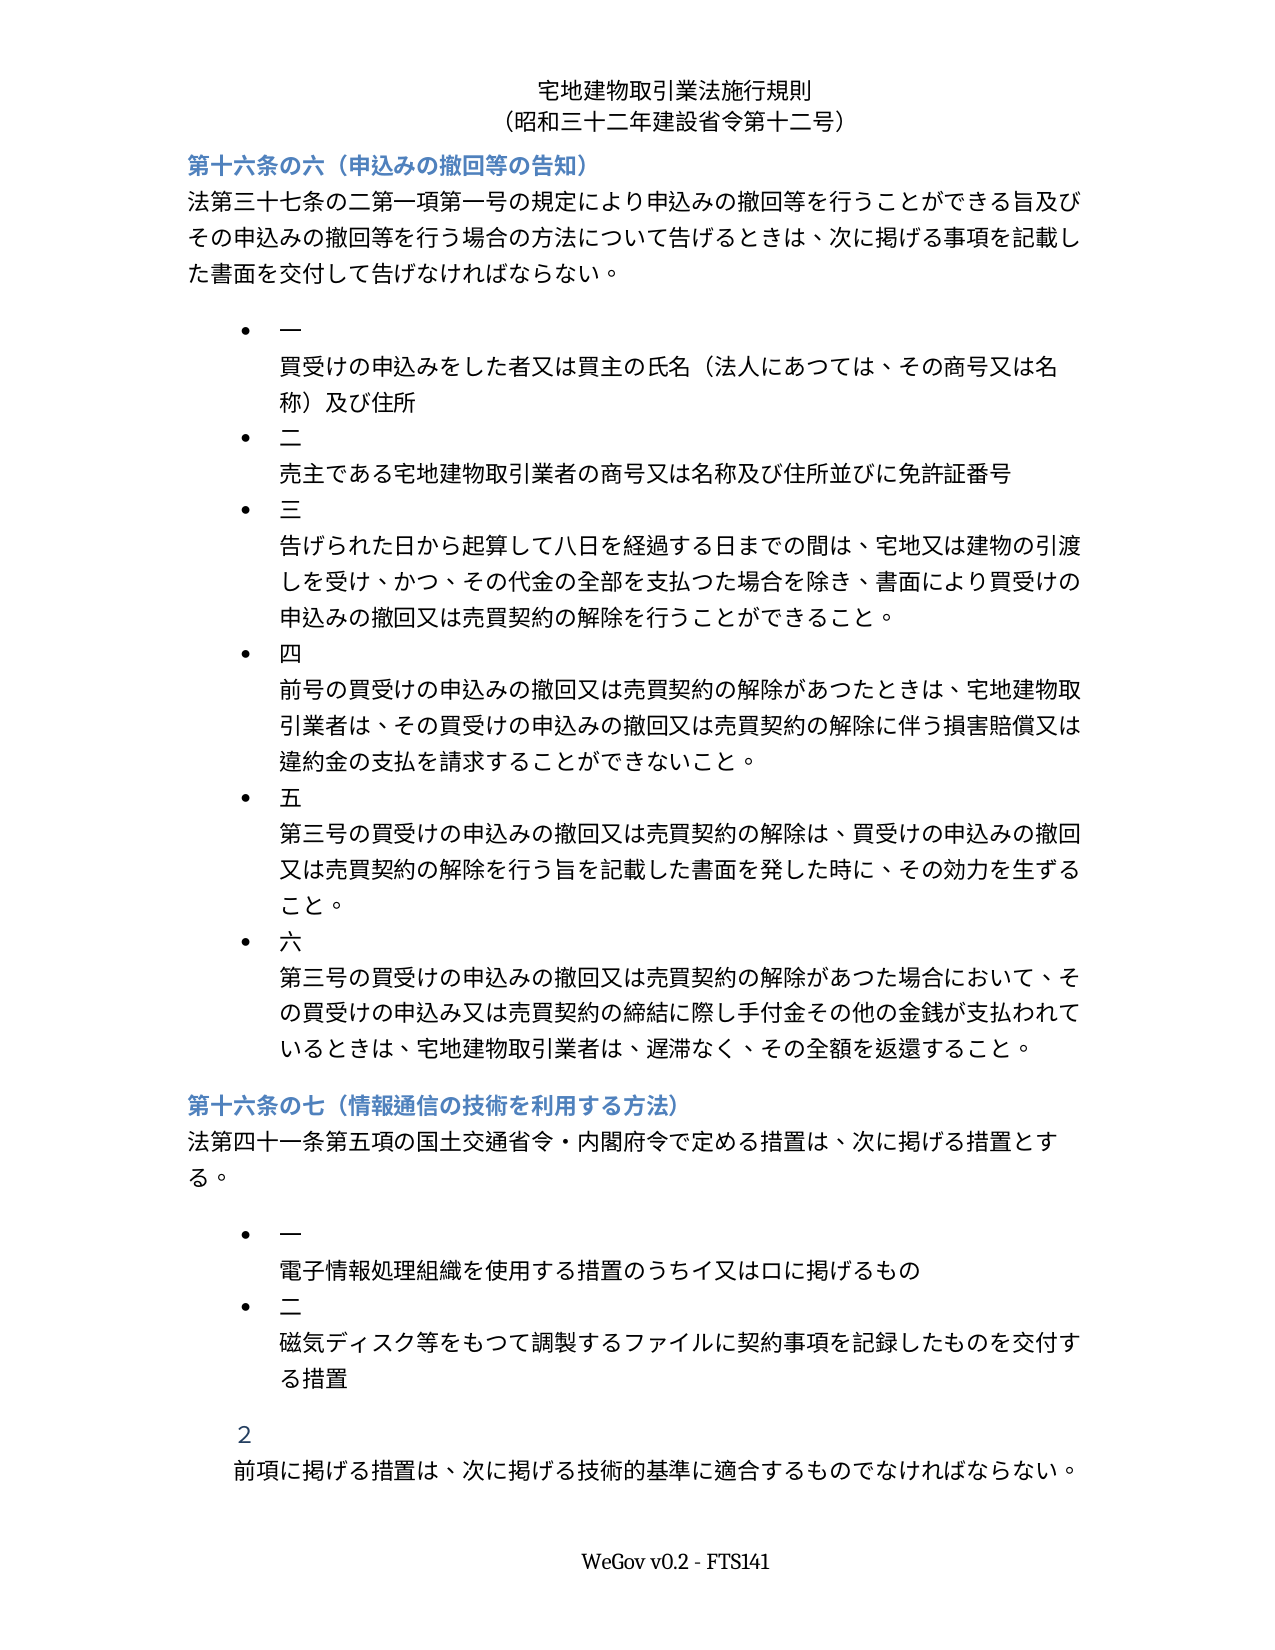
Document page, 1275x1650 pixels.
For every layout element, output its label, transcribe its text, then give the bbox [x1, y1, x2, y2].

list 二 磁気ディスク等をもつて調製するファイルに契約事項を記録したものを交付する措置 [242, 1291, 1087, 1394]
subtitle 第十六条の七（情報通信の技術を利用する方法） [187, 1090, 1087, 1121]
list 一 電子情報処理組織を使用する措置のうちイ又はロに掲げるもの [242, 1219, 1087, 1286]
subtitle 第十六条の六（申込みの撤回等の告知） [187, 150, 1087, 181]
list 六 第三号の買受けの申込みの撤回又は売買契約の解除があつた場合において、その買受けの申込み又は売買契約の締結に際し手付金その他の金銭が支払われているときは、宅地建物取引業者は、遅滞なく、その全額を返還すること。 [242, 926, 1087, 1064]
list 三 告げられた日から起算して八日を経過する日までの間は、宅地又は建物の引渡しを受け、かつ、その代金の全部を支払つた場合を除き、書面により買受けの申込みの撤回又は売買契約の解除を行うことができること。 [242, 494, 1087, 633]
text 前項に掲げる措置は、次に掲げる技術的基準に適合するものでなければならない。 [233, 1455, 1087, 1486]
text 法第四十一条第五項の国土交通省令・内閣府令で定める措置は、次に掲げる措置とする。 [187, 1126, 1087, 1193]
subtitle ２ [233, 1419, 1087, 1451]
list 四 前号の買受けの申込みの撤回又は売買契約の解除があつたときは、宅地建物取引業者は、その買受けの申込みの撤回又は売買契約の解除に伴う損害賠償又は違約金の支払を請求することができないこと。 [242, 638, 1087, 777]
list 五 第三号の買受けの申込みの撤回又は売買契約の解除は、買受けの申込みの撤回又は売買契約の解除を行う旨を記載した書面を発した時に、その効力を生ずること。 [242, 782, 1087, 921]
text 法第三十七条の二第一項第一号の規定により申込みの撤回等を行うことができる旨及びその申込みの撤回等を行う場合の方法について告げるときは、次に掲げる事項を記載した書面を交付して告げなければならない。 [187, 186, 1087, 289]
list 二 売主である宅地建物取引業者の商号又は名称及び住所並びに免許証番号 [242, 422, 1087, 489]
list 一 買受けの申込みをした者又は買主の氏名（法人にあつては、その商号又は名称）及び住所 [242, 314, 1087, 418]
